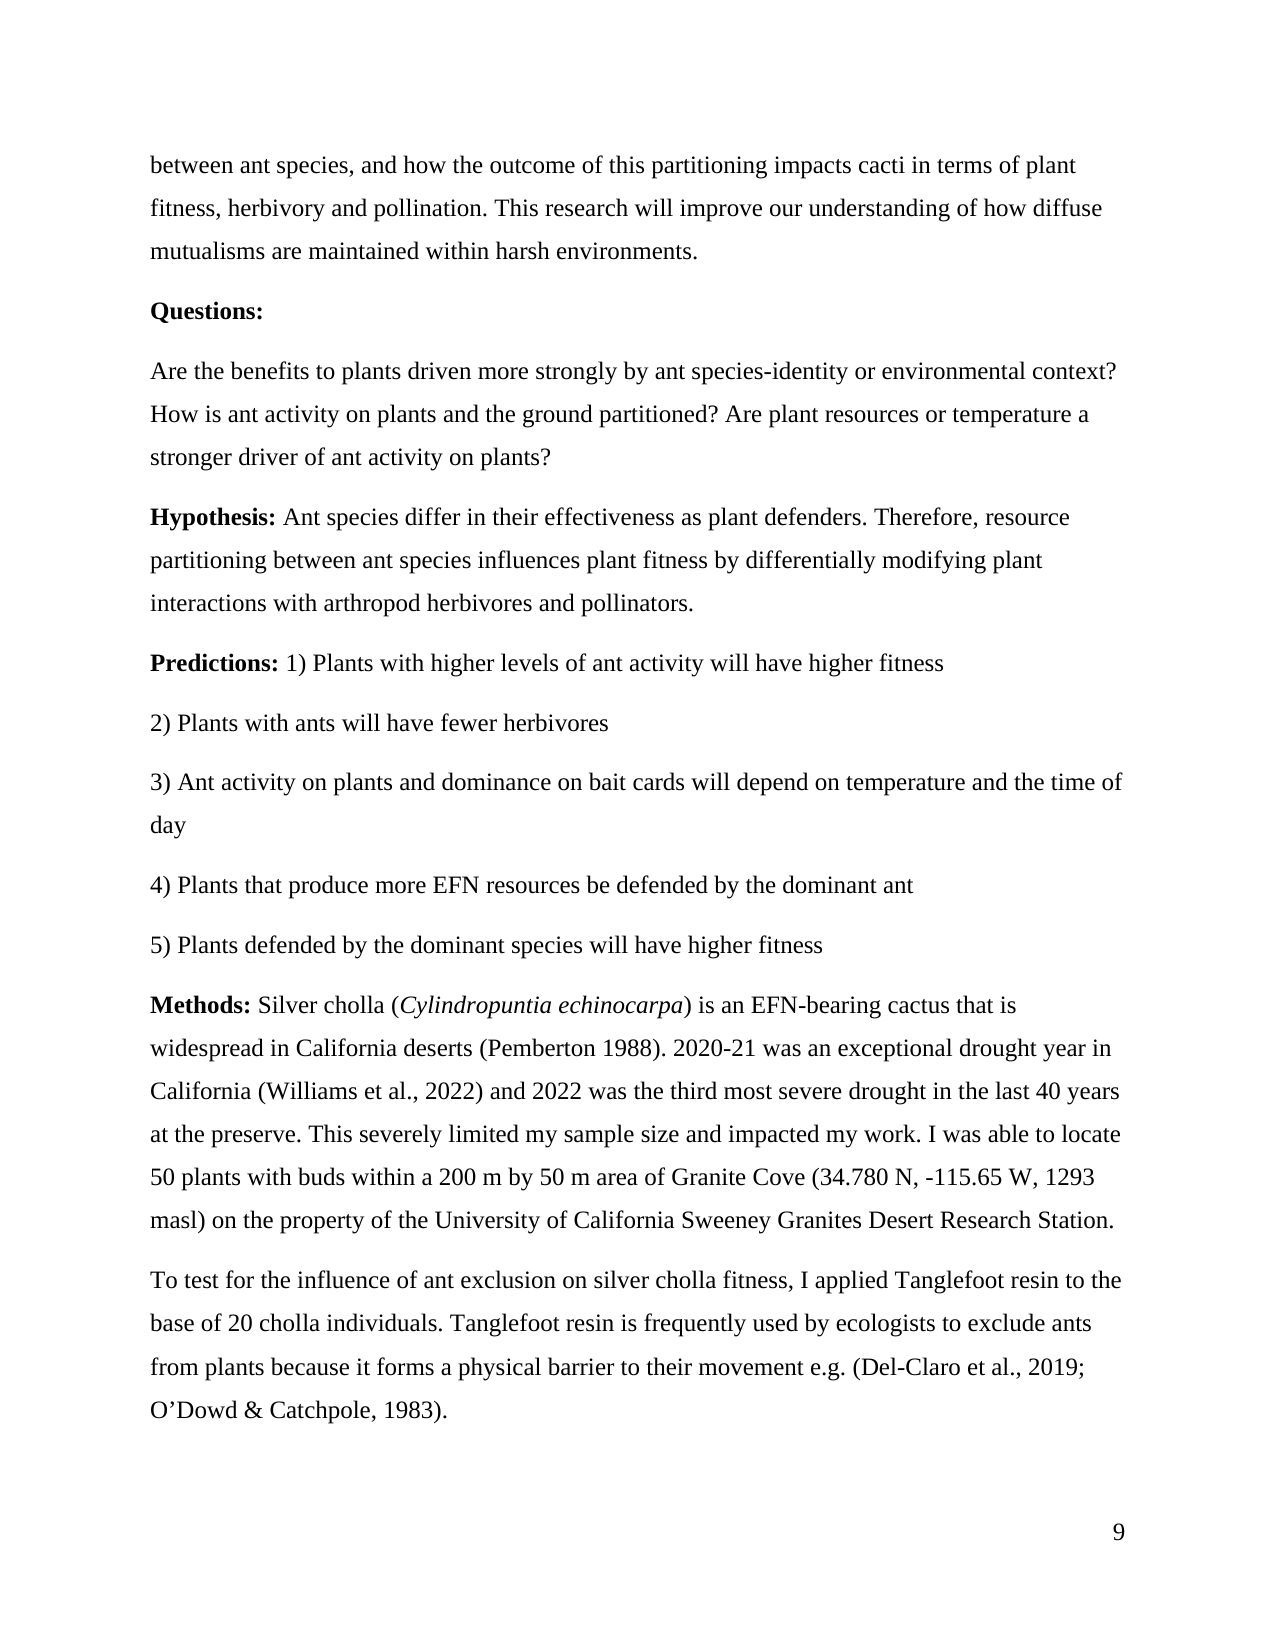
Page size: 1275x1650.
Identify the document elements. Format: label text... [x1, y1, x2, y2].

text Questions: [150, 296, 1125, 325]
text 3) Ant activity on plants and dominance on bait cards will depend on temperature and the time of day [150, 767, 1125, 839]
text Predictions: 1) Plants with higher levels of ant activity will have higher fitness [150, 648, 1125, 677]
text 2) Plants with ants will have fewer herbivores [150, 708, 1125, 736]
text 4) Plants that produce more EFN resources be defended by the dominant ant [150, 870, 1125, 899]
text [150, 150, 1125, 265]
text Are the benefits to plants driven more strongly by ant species-identity or environmental context? How is ant activity on plants and the ground partitioned? Are plant resources or temperature a stronger driver of ant activity on plants? [150, 356, 1125, 471]
text 5) Plants defended by the dominant species will have higher fitness [150, 930, 1125, 959]
text To test for the influence of ant exclusion on silver cholla fitness, I applied Tanglefoot resin to the base of 20 cholla individuals. Tanglefoot resin is frequently used by ecologists to exclude ants from plants because it forms a physical barrier to their movement e.g. (Del-Claro et al., 2019; O’Dowd & Catchpole, 1983). [150, 1265, 1125, 1423]
text Hypothesis: Ant species differ in their effectiveness as plant defenders. Therefore, resource partitioning between ant species influences plant fitness by differentially modifying plant interactions with arthropod herbivores and pollinators. [150, 502, 1125, 617]
text Methods: Silver cholla (Cylindropuntia echinocarpa) is an EFN-bearing cactus that is widespread in California deserts (Pemberton 1988). 2020-21 was an exceptional drought year in California (Williams et al., 2022) and 2022 was the third most severe drought in the last 40 years at the preserve. This severely limited my sample size and impacted my work. I was able to locate 50 plants with buds within a 200 m by 50 m area of Granite Cove (34.780 N, -115.65 W, 1293 masl) on the property of the University of California Sweeney Granites Desert Research Station. [150, 990, 1125, 1234]
